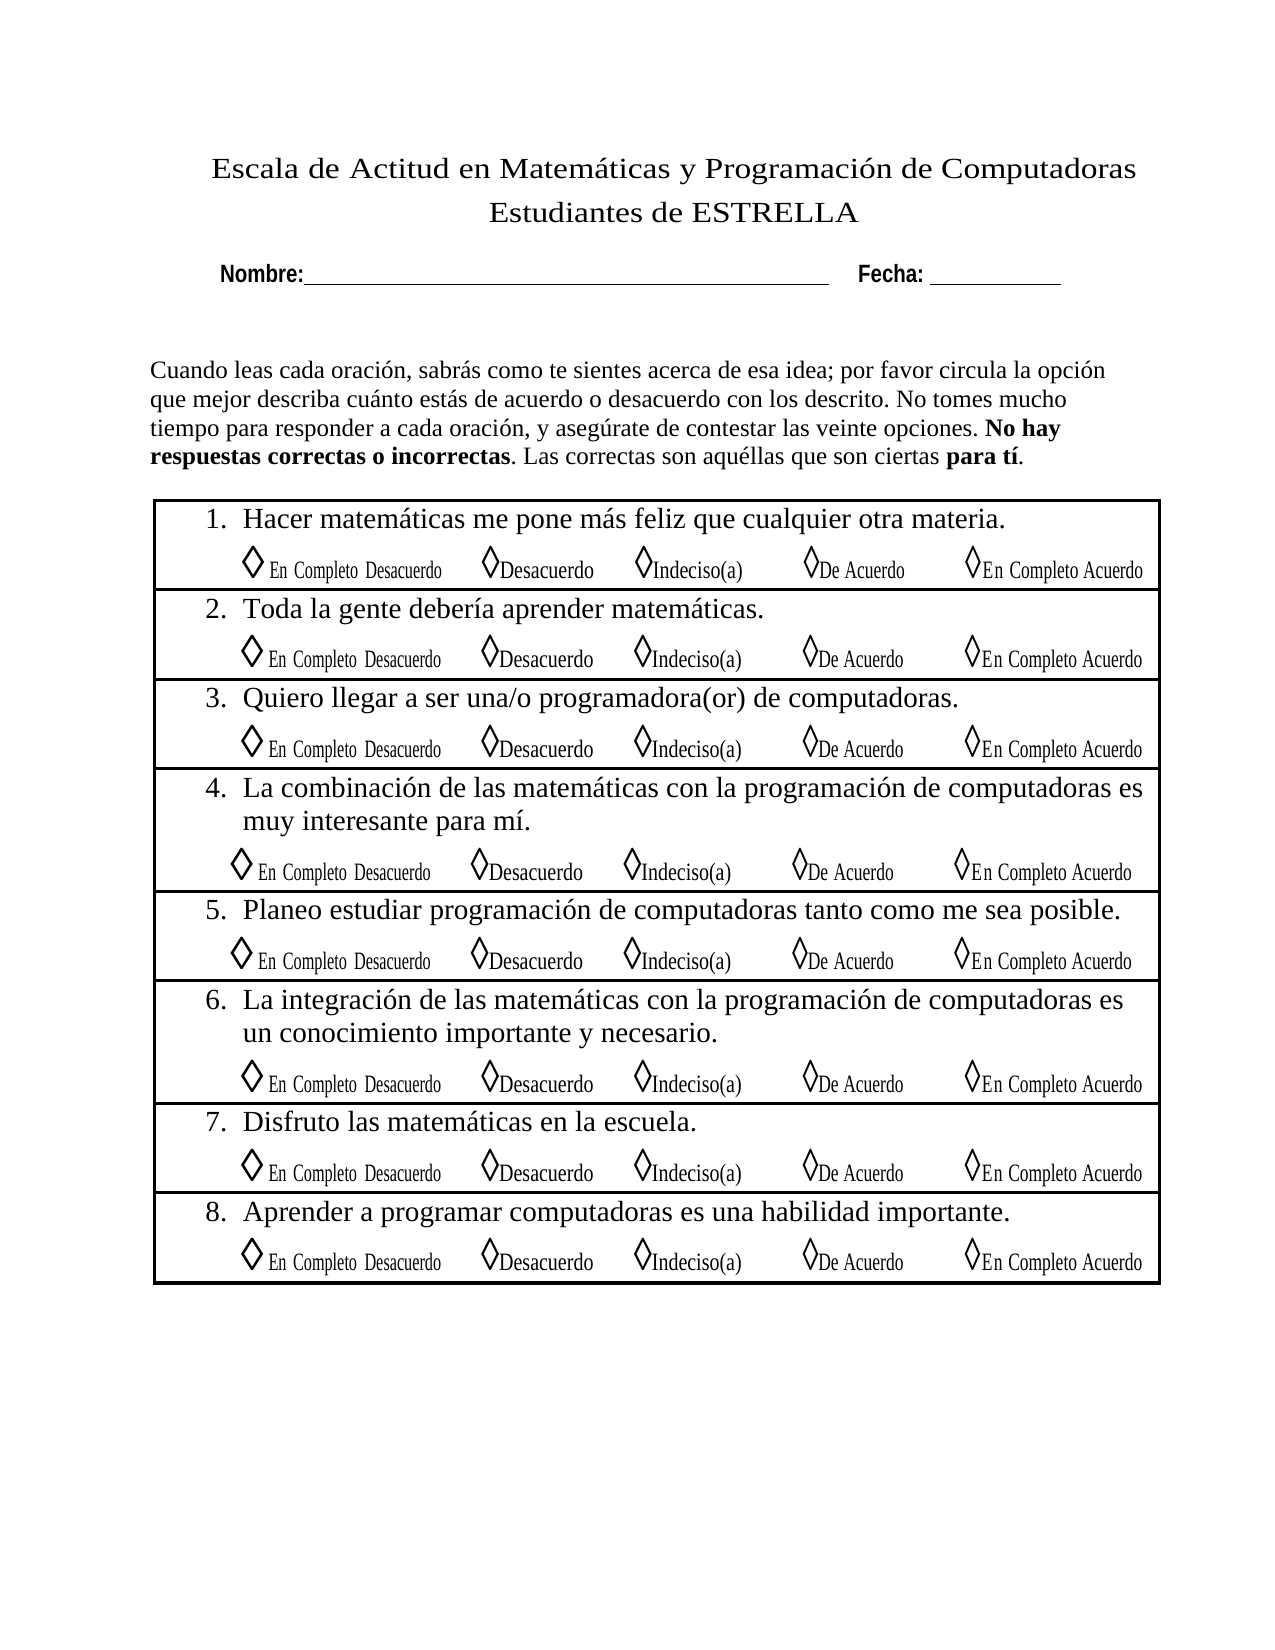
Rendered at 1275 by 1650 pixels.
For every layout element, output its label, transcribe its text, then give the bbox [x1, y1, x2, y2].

table_header Hacer matemáticas me pone más feliz que cualquier otra materia. En Completo Desacuerdo ◊Desacuerdo ◊Indeciso(a) ◊De Acuerdo ◊En Completo Acuerdo [156, 502, 1158, 588]
text Escala de Actitud en Matemáticas y Programación de Computadoras [104, 151, 1244, 185]
table_cell Quiero llegar a ser una/o programadora(or) de computadoras. En Completo Desacuerdo ◊Desacuerdo ◊Indeciso(a) ◊De Acuerdo ◊En Completo Acuerdo [156, 681, 1158, 767]
table_cell La combinación de las matemáticas con la programación de computadoras es muy interesante para mí. En Completo Desacuerdo ◊Desacuerdo ◊Indeciso(a) ◊De Acuerdo ◊En Completo Acuerdo [156, 770, 1158, 890]
subtitle Nombre: Fecha: [220, 259, 1244, 287]
text Estudiantes de ESTRELLA [104, 195, 1244, 228]
table_cell La integración de las matemáticas con la programación de computadoras es un conocimiento importante y necesario. En Completo Desacuerdo ◊Desacuerdo ◊Indeciso(a) ◊De Acuerdo ◊En Completo Acuerdo [156, 982, 1158, 1102]
text Cuando leas cada oración, sabrás como te sientes acerca de esa idea; por favor circula la opción que mejor describa cuánto estás de acuerdo o desacuerdo con los descrito. No tomes mucho tiempo para responder a cada oración, y asegúrate de contestar las veinte opciones. No hay respuestas correctas o incorrectas. Las correctas son aquéllas que son ciertas para tí. [150, 355, 1108, 470]
table_cell Aprender a programar computadoras es una habilidad importante. En Completo Desacuerdo ◊Desacuerdo ◊Indeciso(a) ◊De Acuerdo ◊En Completo Acuerdo [156, 1194, 1158, 1281]
table_cell Planeo estudiar programación de computadoras tanto como me sea posible. En Completo Desacuerdo ◊Desacuerdo ◊Indeciso(a) ◊De Acuerdo ◊En Completo Acuerdo [156, 893, 1158, 979]
table_cell Toda la gente debería aprender matemáticas. En Completo Desacuerdo ◊Desacuerdo ◊Indeciso(a) ◊De Acuerdo ◊En Completo Acuerdo [156, 591, 1158, 677]
table_cell Disfruto las matemáticas en la escuela. En Completo Desacuerdo ◊Desacuerdo ◊Indeciso(a) ◊De Acuerdo ◊En Completo Acuerdo [156, 1105, 1158, 1191]
